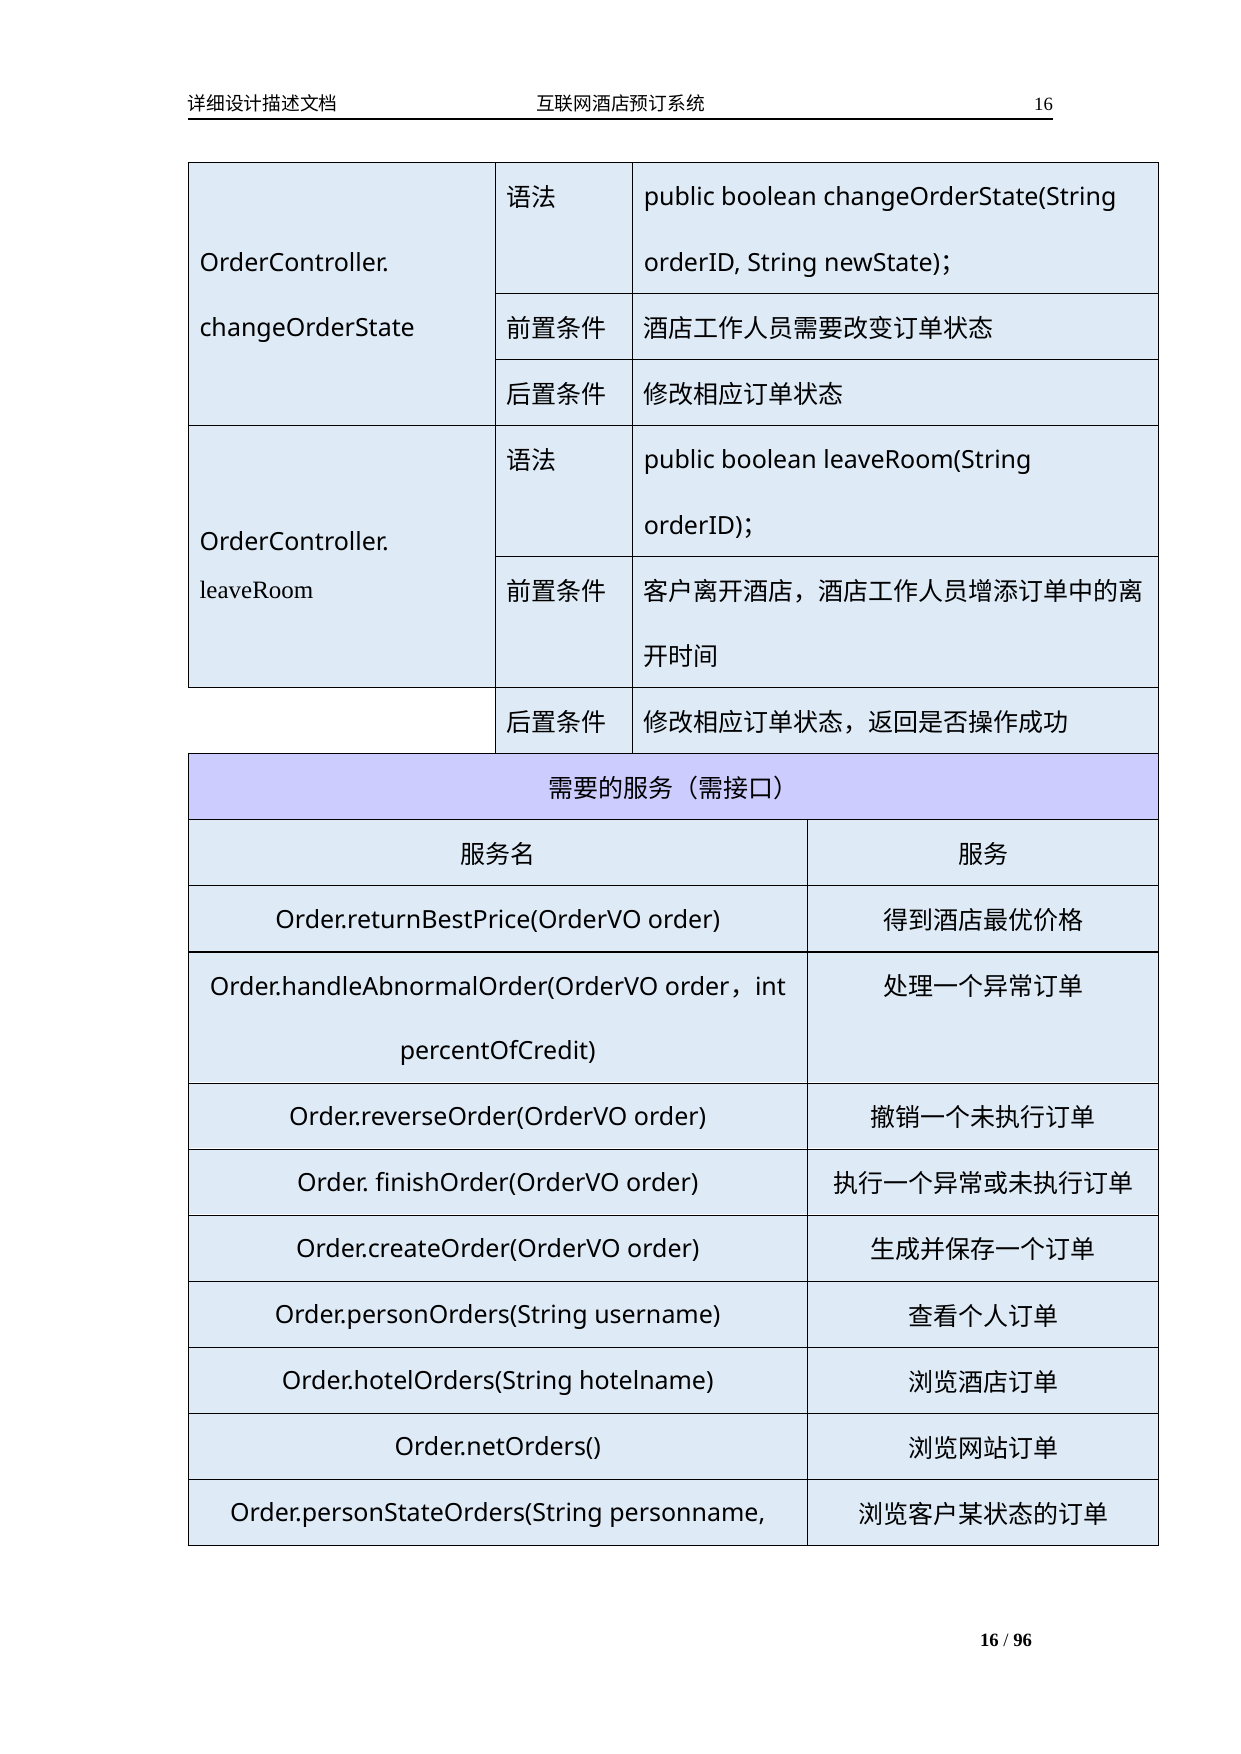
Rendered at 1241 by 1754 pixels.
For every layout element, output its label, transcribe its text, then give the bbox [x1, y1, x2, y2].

table_cell Order.reverseOrder(OrderVO order) [189, 1084, 807, 1148]
table_cell 浏览酒店订单 [808, 1348, 1158, 1413]
table_cell 修改相应订单状态，返回是否操作成功 [633, 688, 1158, 753]
table_cell 浏览网站订单 [808, 1414, 1158, 1479]
table_cell public boolean changeOrderState(String orderID, String newState)； [633, 163, 1158, 293]
table_cell 执行一个异常或未执行订单 [808, 1150, 1158, 1214]
table_cell 语法 [496, 426, 632, 556]
table_cell 后置条件 [496, 688, 632, 753]
table_cell 服务名 [189, 820, 807, 885]
table_cell Order.createOrder(OrderVO order) [189, 1216, 807, 1281]
table_cell public boolean leaveRoom(String orderID)； [633, 426, 1158, 556]
table_cell Order. finishOrder(OrderVO order) [189, 1150, 807, 1214]
table_cell 前置条件 [496, 294, 632, 359]
table_cell 需要的服务（需接口） [189, 754, 1158, 819]
table_cell Order.handleAbnormalOrder(OrderVO order，int percentOfCredit) [189, 953, 807, 1082]
table_cell Order.hotelOrders(String hotelname) [189, 1348, 807, 1413]
table_cell 服务 [808, 820, 1158, 885]
table_cell OrderController. changeOrderState [189, 163, 495, 425]
table_cell 修改相应订单状态 [633, 360, 1158, 425]
table_cell 查看个人订单 [808, 1282, 1158, 1347]
table_cell 前置条件 [496, 557, 632, 687]
table_cell Order.returnBestPrice(OrderVO order) [189, 886, 807, 951]
table_cell 酒店工作人员需要改变订单状态 [633, 294, 1158, 359]
table_cell OrderController. leaveRoom [189, 426, 495, 687]
table_cell 生成并保存一个订单 [808, 1216, 1158, 1281]
table_cell 后置条件 [496, 360, 632, 425]
table_cell 客户离开酒店，酒店工作人员增添订单中的离开时间 [633, 557, 1158, 687]
table_cell 语法 [496, 163, 632, 293]
table_cell 撤销一个未执行订单 [808, 1084, 1158, 1148]
table_cell 处理一个异常订单 [808, 953, 1158, 1082]
table_cell Order.netOrders() [189, 1414, 807, 1479]
table_cell 得到酒店最优价格 [808, 886, 1158, 951]
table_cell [189, 1480, 807, 1545]
table_cell 浏览客户某状态的订单 [808, 1480, 1158, 1545]
table_cell Order.personOrders(String username) [189, 1282, 807, 1347]
